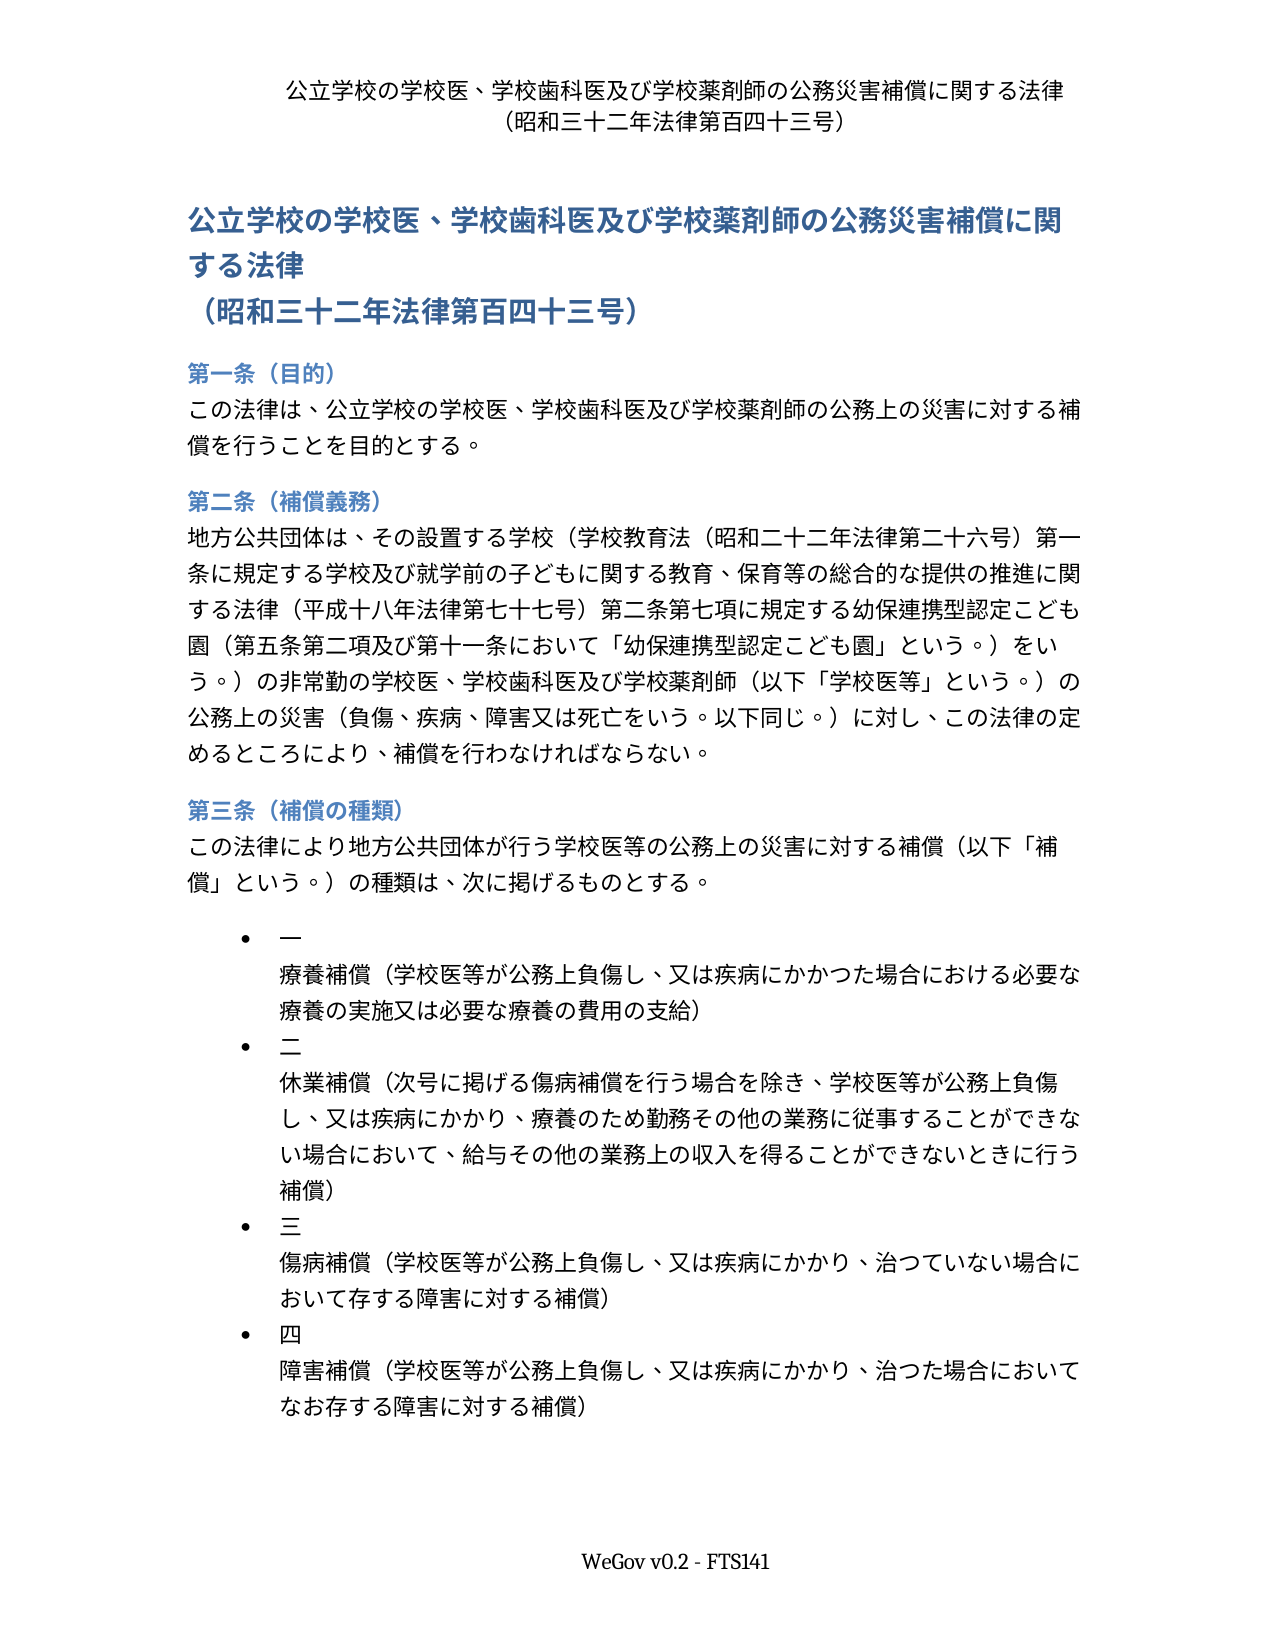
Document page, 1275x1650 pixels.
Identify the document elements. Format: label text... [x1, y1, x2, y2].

text この法律により地方公共団体が行う学校医等の公務上の災害に対する補償（以下「補償」という。）の種類は、次に掲げるものとする。 [187, 831, 1087, 898]
text 地方公共団体は、その設置する学校（学校教育法（昭和二十二年法律第二十六号）第一条に規定する学校及び就学前の子どもに関する教育、保育等の総合的な提供の推進に関する法律（平成十八年法律第七十七号）第二条第七項に規定する幼保連携型認定こども園（第五条第二項及び第十一条において「幼保連携型認定こども園」という。）をいう。）の非常勤の学校医、学校歯科医及び学校薬剤師（以下「学校医等」という。）の公務上の災害（負傷、疾病、障害又は死亡をいう。以下同じ。）に対し、この法律の定めるところにより、補償を行わなければならない。 [187, 522, 1087, 769]
list 三 傷病補償（学校医等が公務上負傷し、又は疾病にかかり、治つていない場合において存する障害に対する補償） [242, 1211, 1087, 1314]
list 一 療養補償（学校医等が公務上負傷し、又は疾病にかかつた場合における必要な療養の実施又は必要な療養の費用の支給） [242, 923, 1087, 1026]
subtitle 第三条（補償の種類） [187, 795, 1087, 826]
list 四 障害補償（学校医等が公務上負傷し、又は疾病にかかり、治つた場合においてなお存する障害に対する補償） [242, 1319, 1087, 1422]
subtitle 第二条（補償義務） [187, 486, 1087, 518]
text この法律は、公立学校の学校医、学校歯科医及び学校薬剤師の公務上の災害に対する補償を行うことを目的とする。 [187, 394, 1087, 461]
subtitle 第一条（目的） [187, 358, 1087, 389]
subtitle 公立学校の学校医、学校歯科医及び学校薬剤師の公務災害補償に関する法律 （昭和三十二年法律第百四十三号） [187, 200, 1087, 331]
list 二 休業補償（次号に掲げる傷病補償を行う場合を除き、学校医等が公務上負傷し、又は疾病にかかり、療養のため勤務その他の業務に従事することができない場合において、給与その他の業務上の収入を得ることができないときに行う補償） [242, 1031, 1087, 1206]
